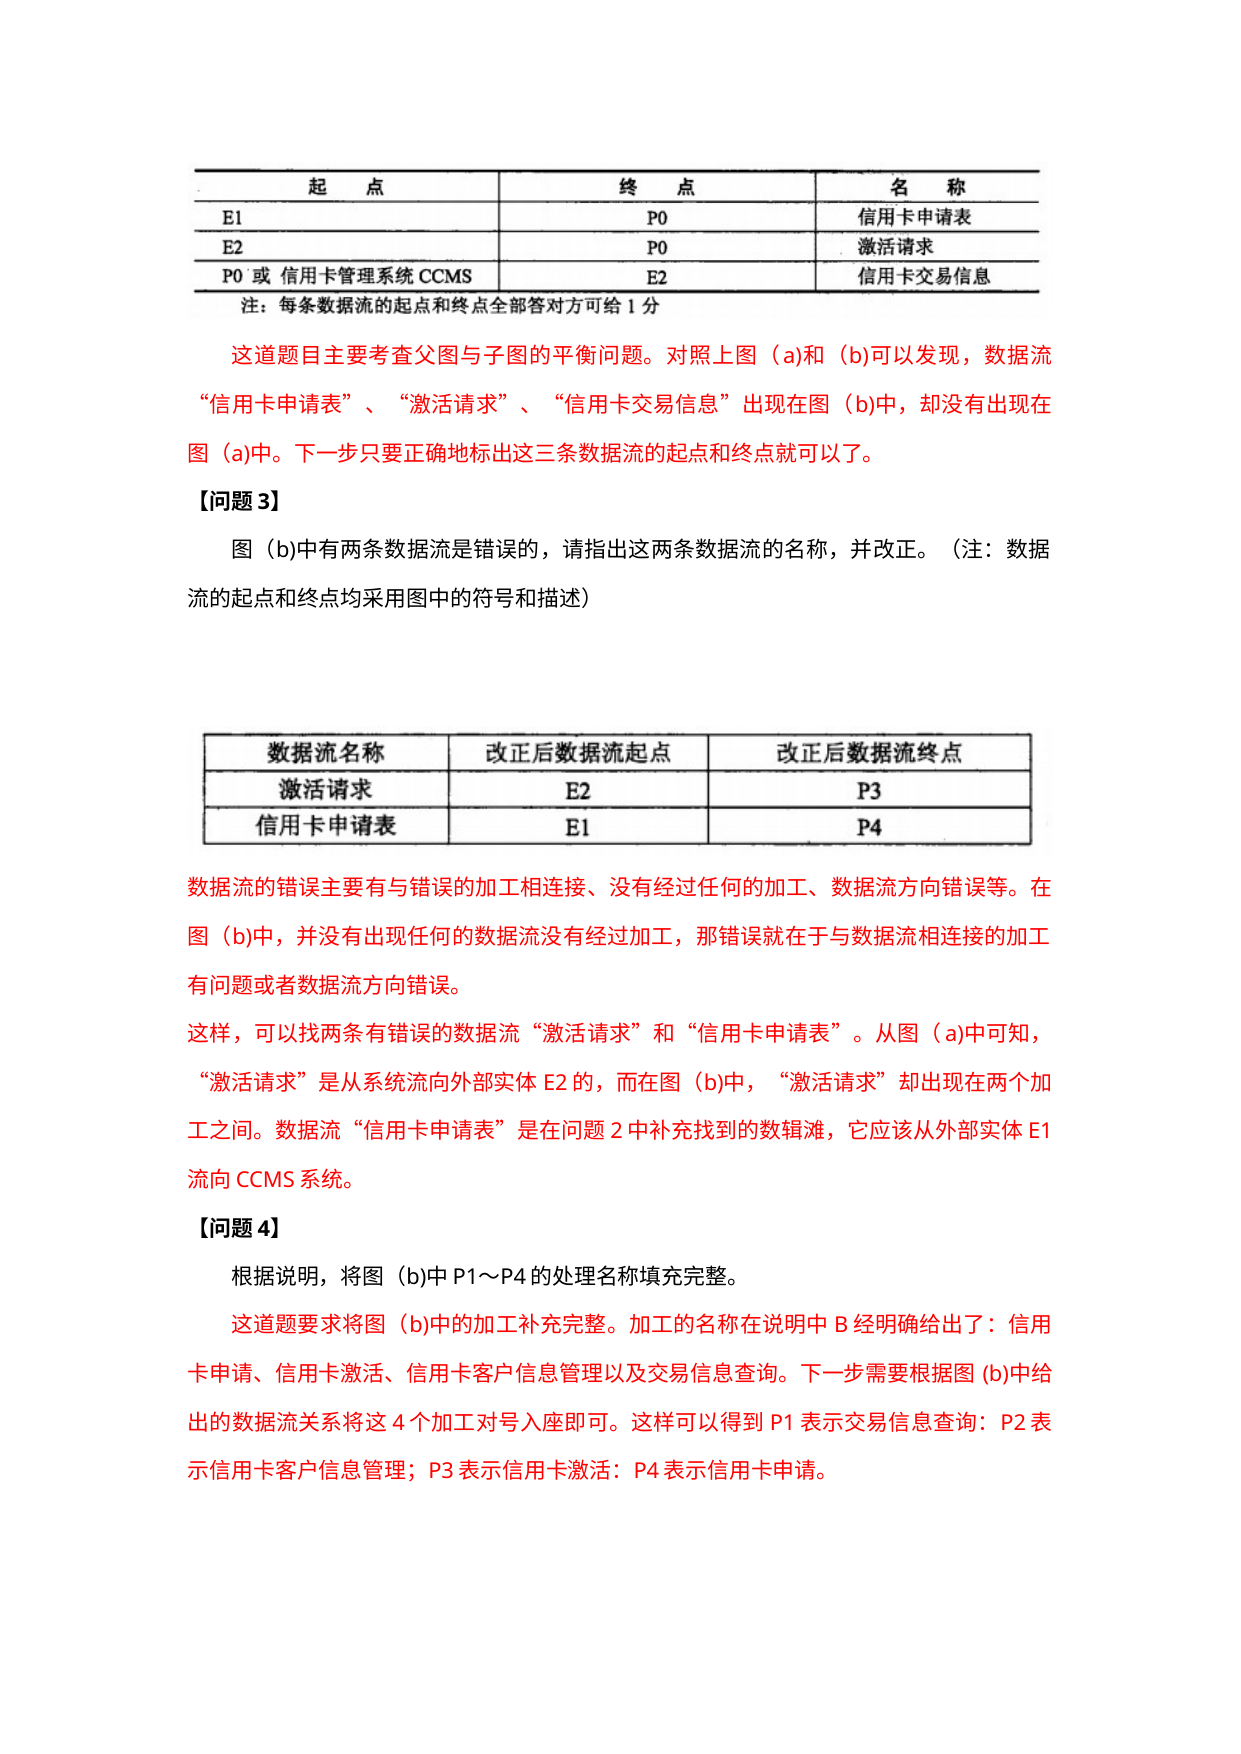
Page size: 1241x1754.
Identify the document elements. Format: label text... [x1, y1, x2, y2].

text 这道题目主要考査父图与子图的平衡问题。对照上图（a)和（b)可以发现，数据流“信用卡申请表”、“激活请求”、“信用卡交易信息”出现在图（b)中，却没有出现在图（a)中。下一步只要正确地标出这三条数据流的起点和终点就可以了。 [187, 338, 1053, 468]
text 【问题3】 [187, 484, 1053, 516]
text 数据流的错误主要有与错误的加工相连接、没有经过任何的加工、数据流方向错误等。在图（b)中，并没有出现任何的数据流没有经过加工，那错误就在于与数据流相连接的加工有问题或者数据流方向错误。 [187, 870, 1053, 1000]
picture [187, 726, 1053, 856]
text 图（b)中有两条数据流是错误的，请指出这两条数据流的名称，并改正。（注：数据流的起点和终点均采用图中的符号和描述） [187, 532, 1053, 613]
picture [187, 162, 1053, 319]
text 【问题4】 [187, 1210, 1053, 1243]
text 这样，可以找两条有错误的数据流“激活请求”和“信用卡申请表”。从图（a)中可知，“激活请求”是从系统流向外部实体E2的，而在图（b)中，“激活请求”却出现在两个加工之间。数据流“信用卡申请表”是在问题2中补充找到的数辑滩，它应该从外部实体E1流向CCMS系统。 [187, 1016, 1053, 1194]
text 根据说明，将图（b)中P1〜P4的处理名称填充完整。 [187, 1259, 1053, 1291]
text 这道题要求将图（b)中的加工补充完整。加工的名称在说明中B经明确给出了：信用卡申请、信用卡激活、信用卡客户信息管理以及交易信息查询。下一步需要根据图 (b)中给出的数据流关系将这4个加工对号入座即可。这样可以得到P1表示交易信息查询：P2表示信用卡客户信息管理；P3表示信用卡激活：P4表示信用卡申请。 [187, 1307, 1053, 1486]
